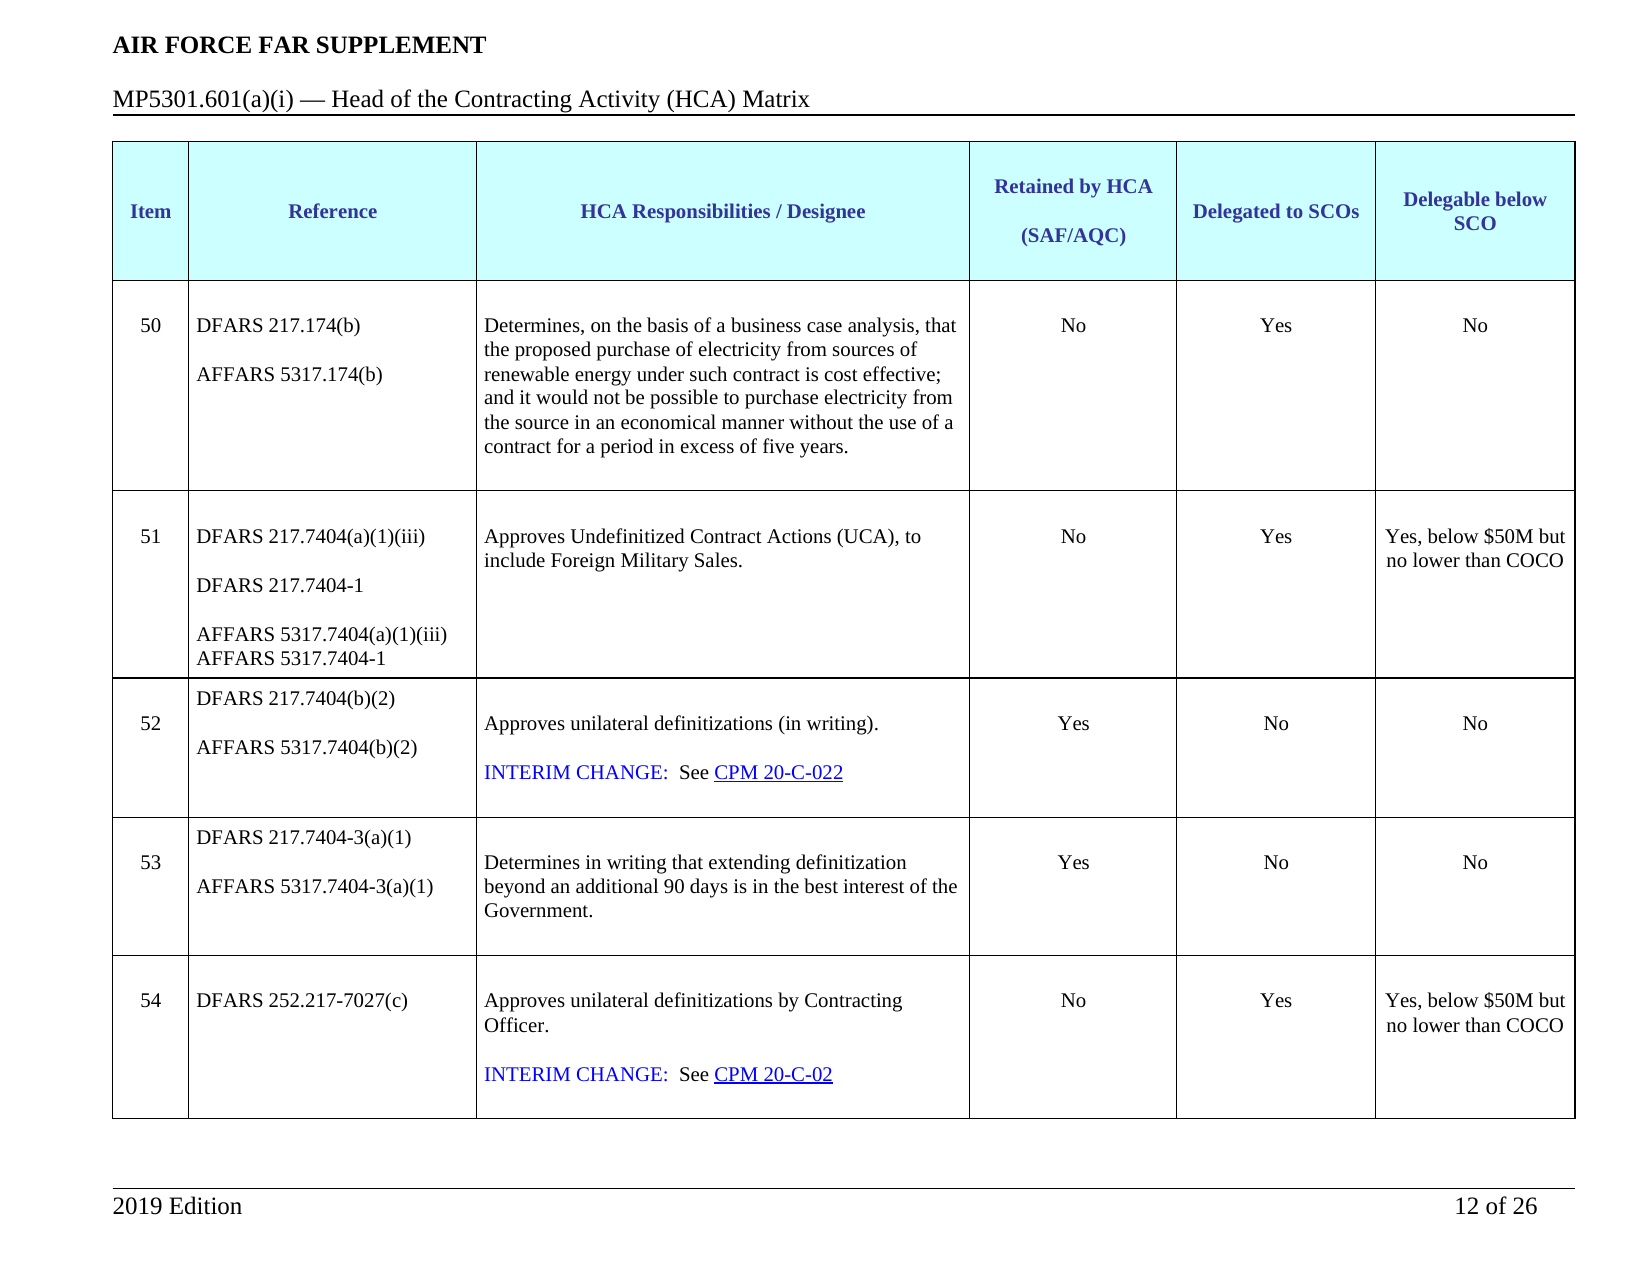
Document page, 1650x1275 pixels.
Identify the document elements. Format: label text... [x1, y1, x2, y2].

table_cell 50 [113, 281, 188, 490]
table_cell DFARS 217.7404(a)(1)(iii) DFARS 217.7404-1 AFFARS 5317.7404(a)(1)(iii) AFFARS 5317.7404-1 [189, 491, 476, 677]
table_header HCA Responsibilities / Designee [477, 142, 969, 280]
table_cell No [1376, 818, 1574, 955]
table_cell DFARS 217.7404-3(a)(1) AFFARS 5317.7404-3(a)(1) [189, 818, 476, 955]
table_cell Determines, on the basis of a business case analysis, that the proposed purchase of electricity from sources of renewable energy under such contract is cost effective; and it would not be possible to purchase electricity from the source in an economical manner without the use of a contract for a period in excess of five years. [477, 281, 969, 490]
table_cell Yes [970, 818, 1176, 955]
table_header Retained by HCA (SAF/AQC) [970, 142, 1176, 280]
table_cell No [1177, 818, 1375, 955]
table_header Delegated to SCOs [1177, 142, 1375, 280]
table_cell DFARS 217.7404(b)(2) AFFARS 5317.7404(b)(2) [189, 679, 476, 817]
table_cell Approves Undefinitized Contract Actions (UCA), to include Foreign Military Sales. [477, 491, 969, 677]
table_cell Yes [1177, 956, 1375, 1118]
table_cell Yes [1177, 491, 1375, 677]
table_cell DFARS 252.217-7027(c) [189, 956, 476, 1118]
table_cell Yes [1177, 281, 1375, 490]
table_cell 52 [113, 679, 188, 817]
table_cell Approves unilateral definitizations by Contracting Officer. INTERIM CHANGE: See CPM 20-C-02 [477, 956, 969, 1118]
table_cell 53 [113, 818, 188, 955]
table_cell Yes, below $50M but no lower than COCO [1376, 491, 1574, 677]
table_header Reference [189, 142, 476, 280]
table_cell 51 [113, 491, 188, 677]
table_header Item [113, 142, 188, 280]
table_cell No [1177, 679, 1375, 817]
table_cell Yes [970, 679, 1176, 817]
table_cell No [970, 281, 1176, 490]
table_cell No [970, 491, 1176, 677]
table_cell Determines in writing that extending definitization beyond an additional 90 days is in the best interest of the Government. [477, 818, 969, 955]
table_cell Yes, below $50M but no lower than COCO [1376, 956, 1574, 1118]
table_cell No [970, 956, 1176, 1118]
table_cell No [1376, 679, 1574, 817]
table_cell DFARS 217.174(b) AFFARS 5317.174(b) [189, 281, 476, 490]
table_cell Approves unilateral definitizations (in writing). INTERIM CHANGE: See CPM 20-C-022 [477, 679, 969, 817]
table_header Delegable below SCO [1376, 142, 1574, 280]
table_cell 54 [113, 956, 188, 1118]
table_cell No [1376, 281, 1574, 490]
